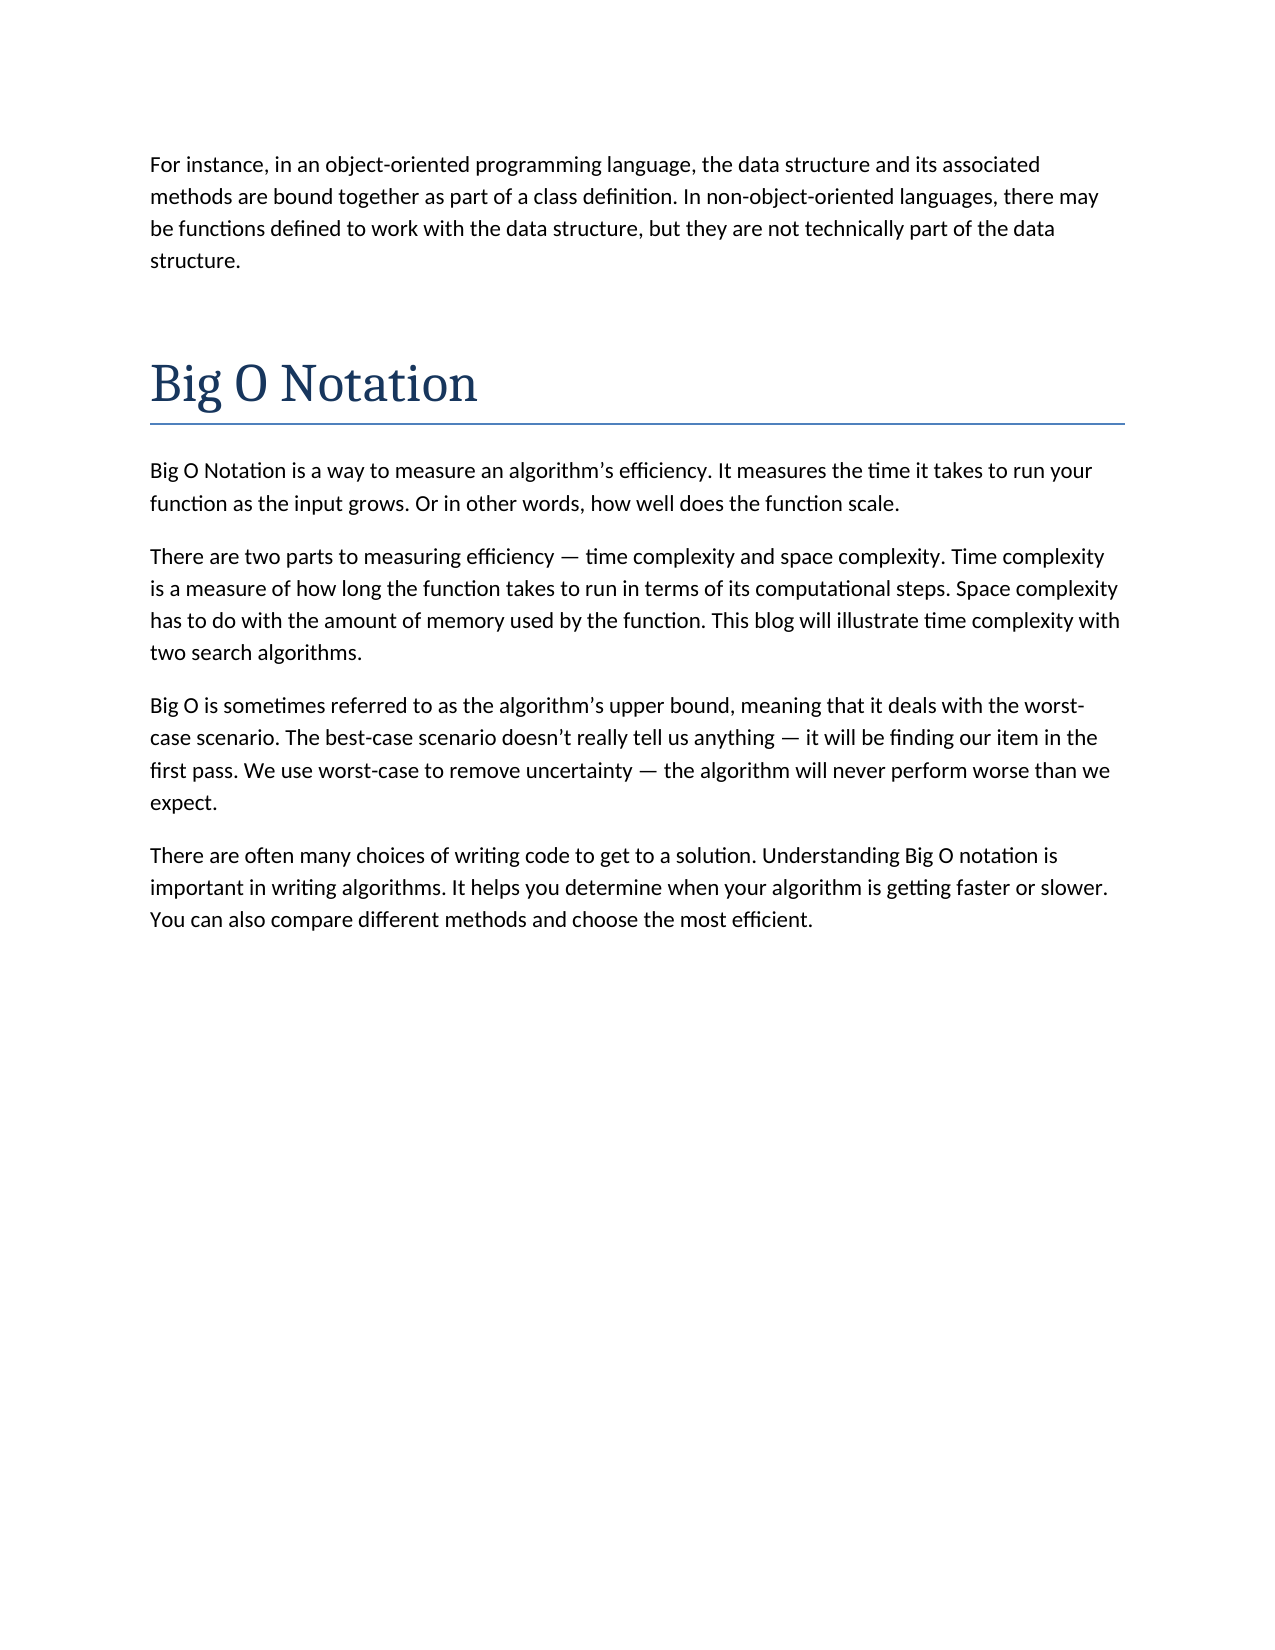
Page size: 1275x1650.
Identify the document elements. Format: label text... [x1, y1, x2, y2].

text There are two parts to measuring efficiency — time complexity and space complexity. Time complexity is a measure of how long the function takes to run in terms of its computational steps. Space complexity has to do with the amount of memory used by the function. This blog will illustrate time complexity with two search algorithms. [150, 542, 1125, 666]
text Big O is sometimes referred to as the algorithm’s upper bound, meaning that it deals with the worst-case scenario. The best-case scenario doesn’t really tell us anything — it will be finding our item in the first pass. We use worst-case to remove uncertainty — the algorithm will never perform worse than we expect. [150, 691, 1125, 816]
text There are often many choices of writing code to get to a solution. Understanding Big O notation is important in writing algorithms. It helps you determine when your algorithm is getting faster or slower. You can also compare different methods and choose the most efficient. [150, 841, 1125, 933]
title Big O Notation [150, 353, 1125, 423]
text For instance, in an object-oriented programming language, the data structure and its associated methods are bound together as part of a class definition. In non-object-oriented languages, there may be functions defined to work with the data structure, but they are not technically part of the data structure. [150, 150, 1125, 274]
text Big O Notation is a way to measure an algorithm’s efficiency. It measures the time it takes to run your function as the input grows. Or in other words, how well does the function scale. [150, 457, 1125, 517]
